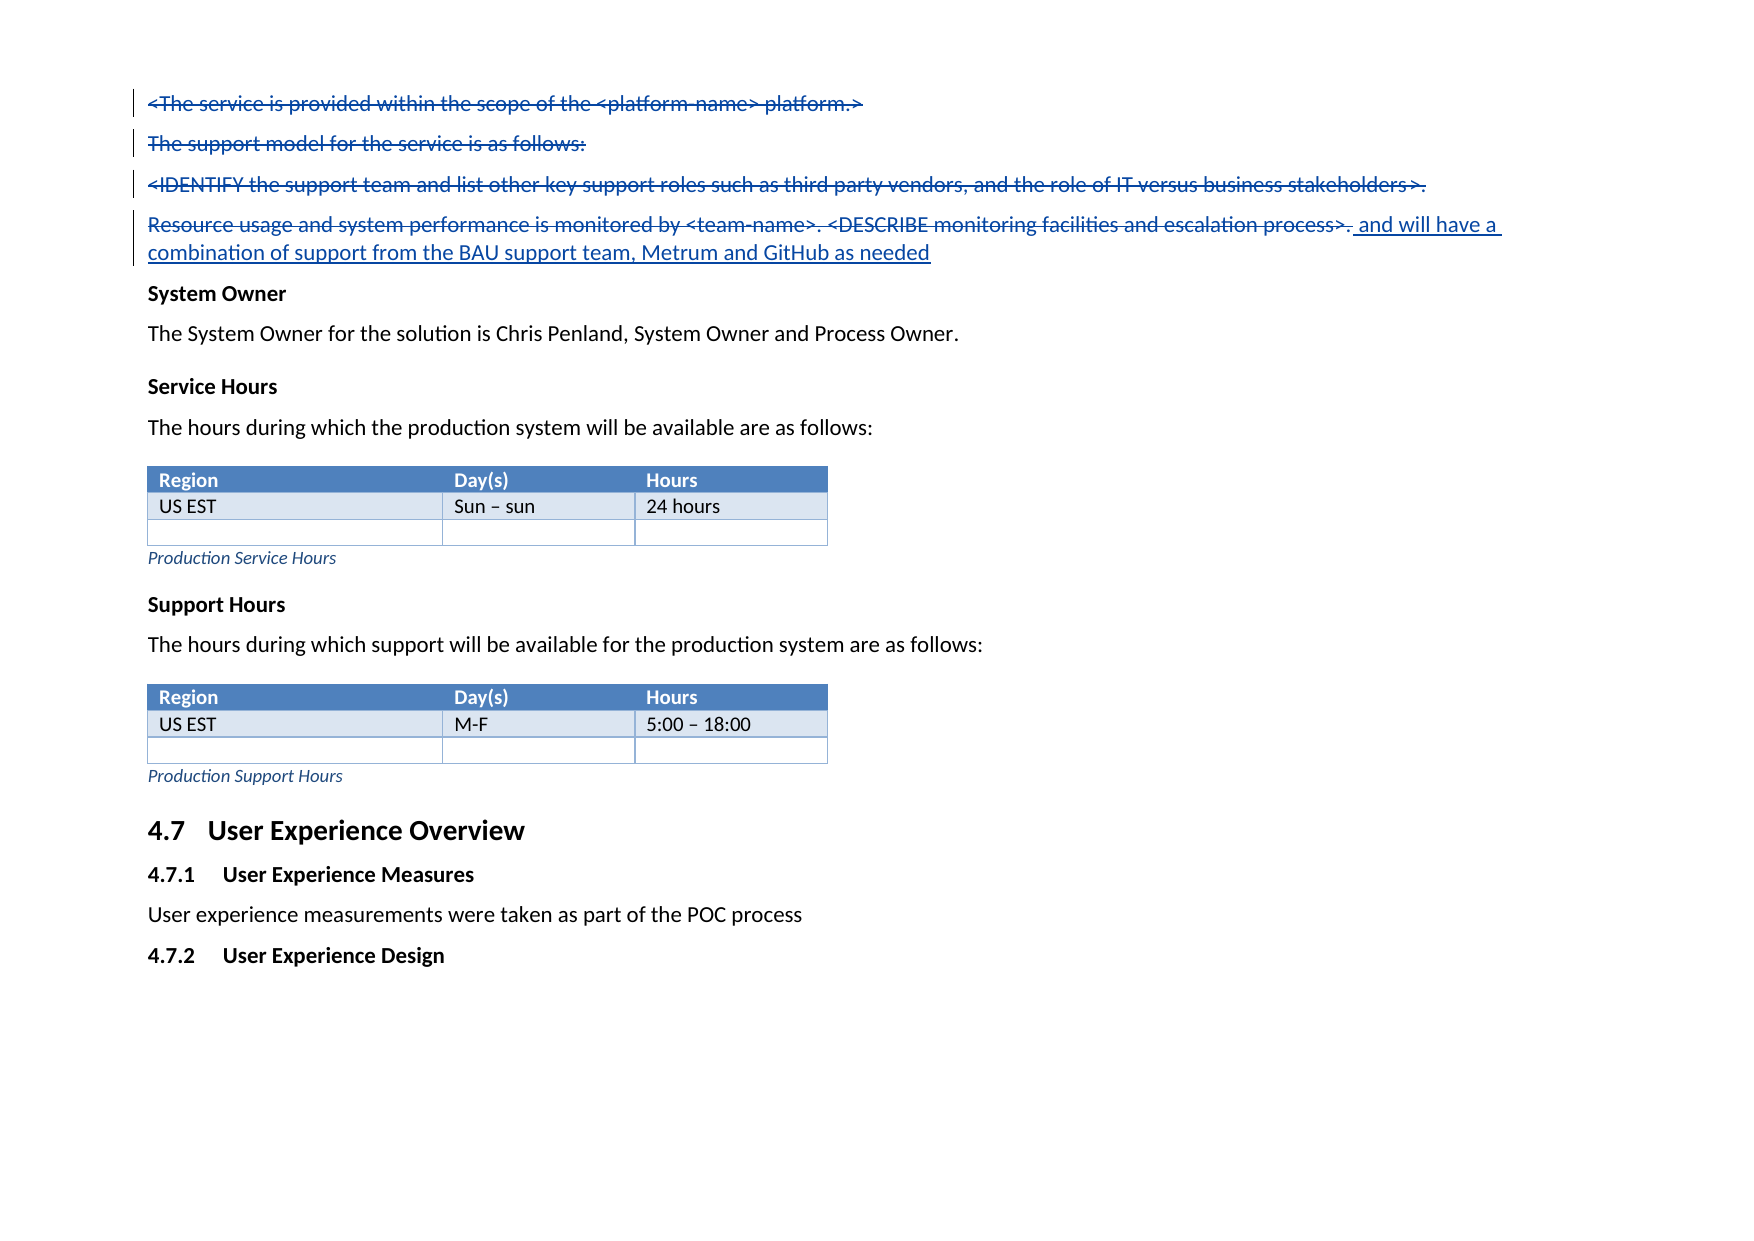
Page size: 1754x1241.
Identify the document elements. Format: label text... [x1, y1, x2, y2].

table_header Hours [636, 467, 827, 492]
table_cell [636, 520, 827, 545]
table_cell 5:00 – 18:00 [636, 711, 827, 736]
subtitle User Experience Measures [148, 860, 1606, 888]
table_header Hours [636, 685, 827, 710]
table_header Region [148, 467, 442, 492]
table_header Region [148, 685, 442, 710]
text The System Owner for the solution is Chris Penland, System Owner and Process Owner. [148, 319, 1606, 347]
table_cell [636, 738, 827, 763]
subtitle User Experience Overview [148, 812, 1606, 847]
table_cell [148, 738, 442, 763]
text Service Hours [148, 372, 1606, 400]
table_cell [148, 520, 442, 545]
table_cell US EST [148, 493, 442, 519]
text Support Hours [148, 590, 1606, 618]
text System Owner [148, 279, 1606, 307]
text Production Support Hours [148, 764, 1606, 787]
subtitle User Experience Design [148, 941, 1606, 969]
table_cell [443, 520, 634, 545]
table_cell 24 hours [636, 493, 827, 519]
table_header Day(s) [443, 685, 634, 710]
text The hours during which the production system will be available are as follows: [148, 413, 1606, 441]
table_cell [443, 738, 634, 763]
table_header Day(s) [443, 467, 634, 492]
text User experience measurements were taken as part of the POC process [148, 901, 1606, 928]
table_cell M-F [443, 711, 634, 736]
table_cell US EST [148, 711, 442, 736]
text Production Service Hours [148, 546, 1606, 569]
table_cell Sun – sun [443, 493, 634, 519]
text The hours during which support will be available for the production system are as follows: [148, 631, 1606, 658]
